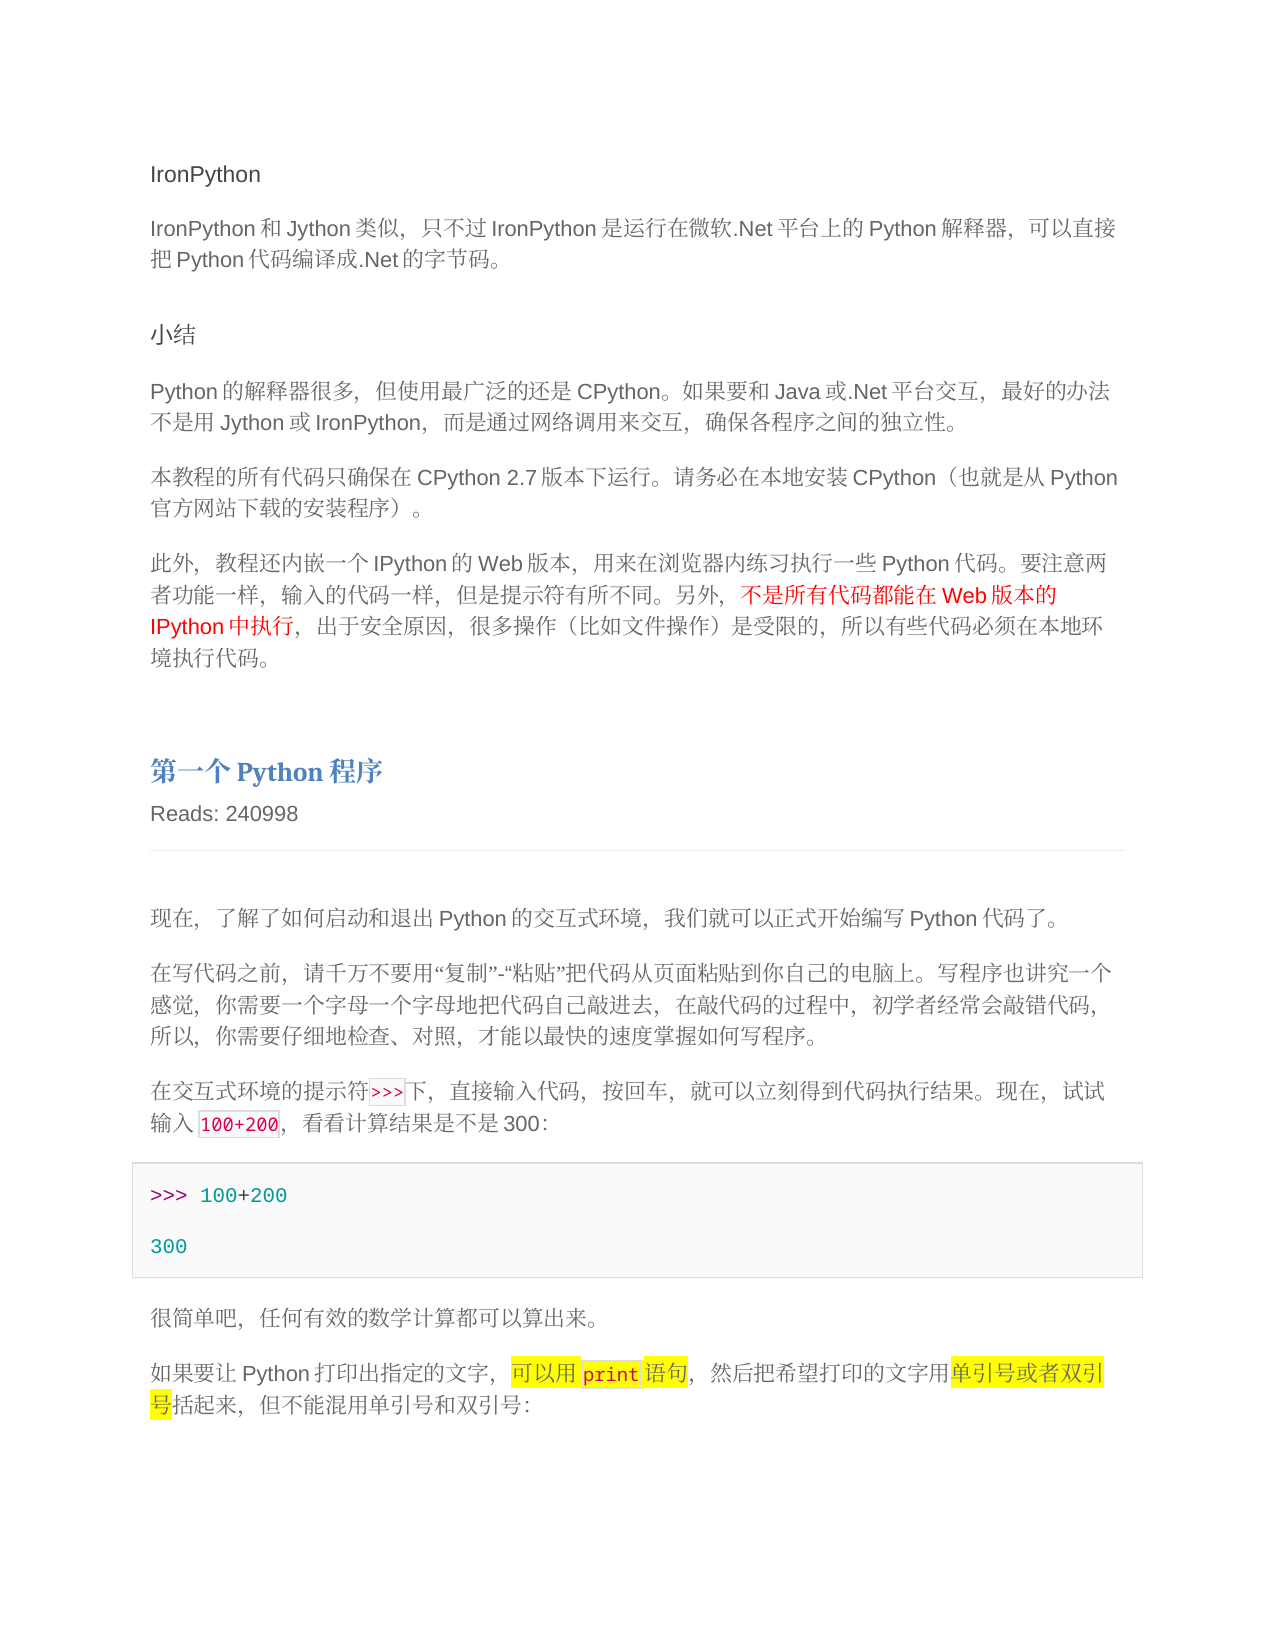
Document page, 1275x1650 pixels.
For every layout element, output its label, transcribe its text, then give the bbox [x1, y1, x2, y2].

text IronPython和Jython类似，只不过IronPython是运行在微软.Net平台上的Python解释器，可以直接把Python代码编译成.Net的字节码。 [150, 211, 1125, 274]
text Python的解释器很多，但使用最广泛的还是CPython。如果要和Java或.Net平台交互，最好的办法不是用Jython或IronPython，而是通过网络调用来交互，确保各程序之间的独立性。 [150, 374, 1125, 437]
subtitle 第一个Python程序 [150, 751, 1125, 789]
text >>> 100+200 [133, 1164, 1142, 1208]
text 现在，了解了如何启动和退出Python的交互式环境，我们就可以正式开始编写Python代码了。 [150, 901, 1125, 933]
subtitle IronPython [150, 150, 1125, 187]
text 在交互式环境的提示符>>>下，直接输入代码，按回车，就可以立刻得到代码执行结果。现在，试试输入100+200，看看计算结果是不是300： [150, 1074, 1125, 1138]
text 如果要让Python打印出指定的文字，可以用print语句，然后把希望打印的文字用单引号或者双引号括起来，但不能混用单引号和双引号： [150, 1356, 1125, 1420]
text 本教程的所有代码只确保在CPython 2.7版本下运行。请务必在本地安装CPython（也就是从Python官方网站下载的安装程序）。 [150, 460, 1125, 523]
text Reads: 240998 [150, 795, 1125, 827]
text 在写代码之前，请千万不要用“复制”-“粘贴”把代码从页面粘贴到你自己的电脑上。写程序也讲究一个感觉，你需要一个字母一个字母地把代码自己敲进去，在敲代码的过程中，初学者经常会敲错代码，所以，你需要仔细地检查、对照，才能以最快的速度掌握如何写程序。 [150, 956, 1125, 1051]
subtitle 小结 [150, 313, 1125, 350]
text 很简单吧，任何有效的数学计算都可以算出来。 [150, 1302, 1125, 1333]
text 此外，教程还内嵌一个IPython的Web版本，用来在浏览器内练习执行一些Python代码。要注意两者功能一样，输入的代码一样，但是提示符有所不同。另外，不是所有代码都能在Web版本的IPython中执行，出于安全原因，很多操作（比如文件操作）是受限的，所以有些代码必须在本地环境执行代码。 [150, 547, 1125, 672]
text 300 [133, 1213, 1142, 1277]
